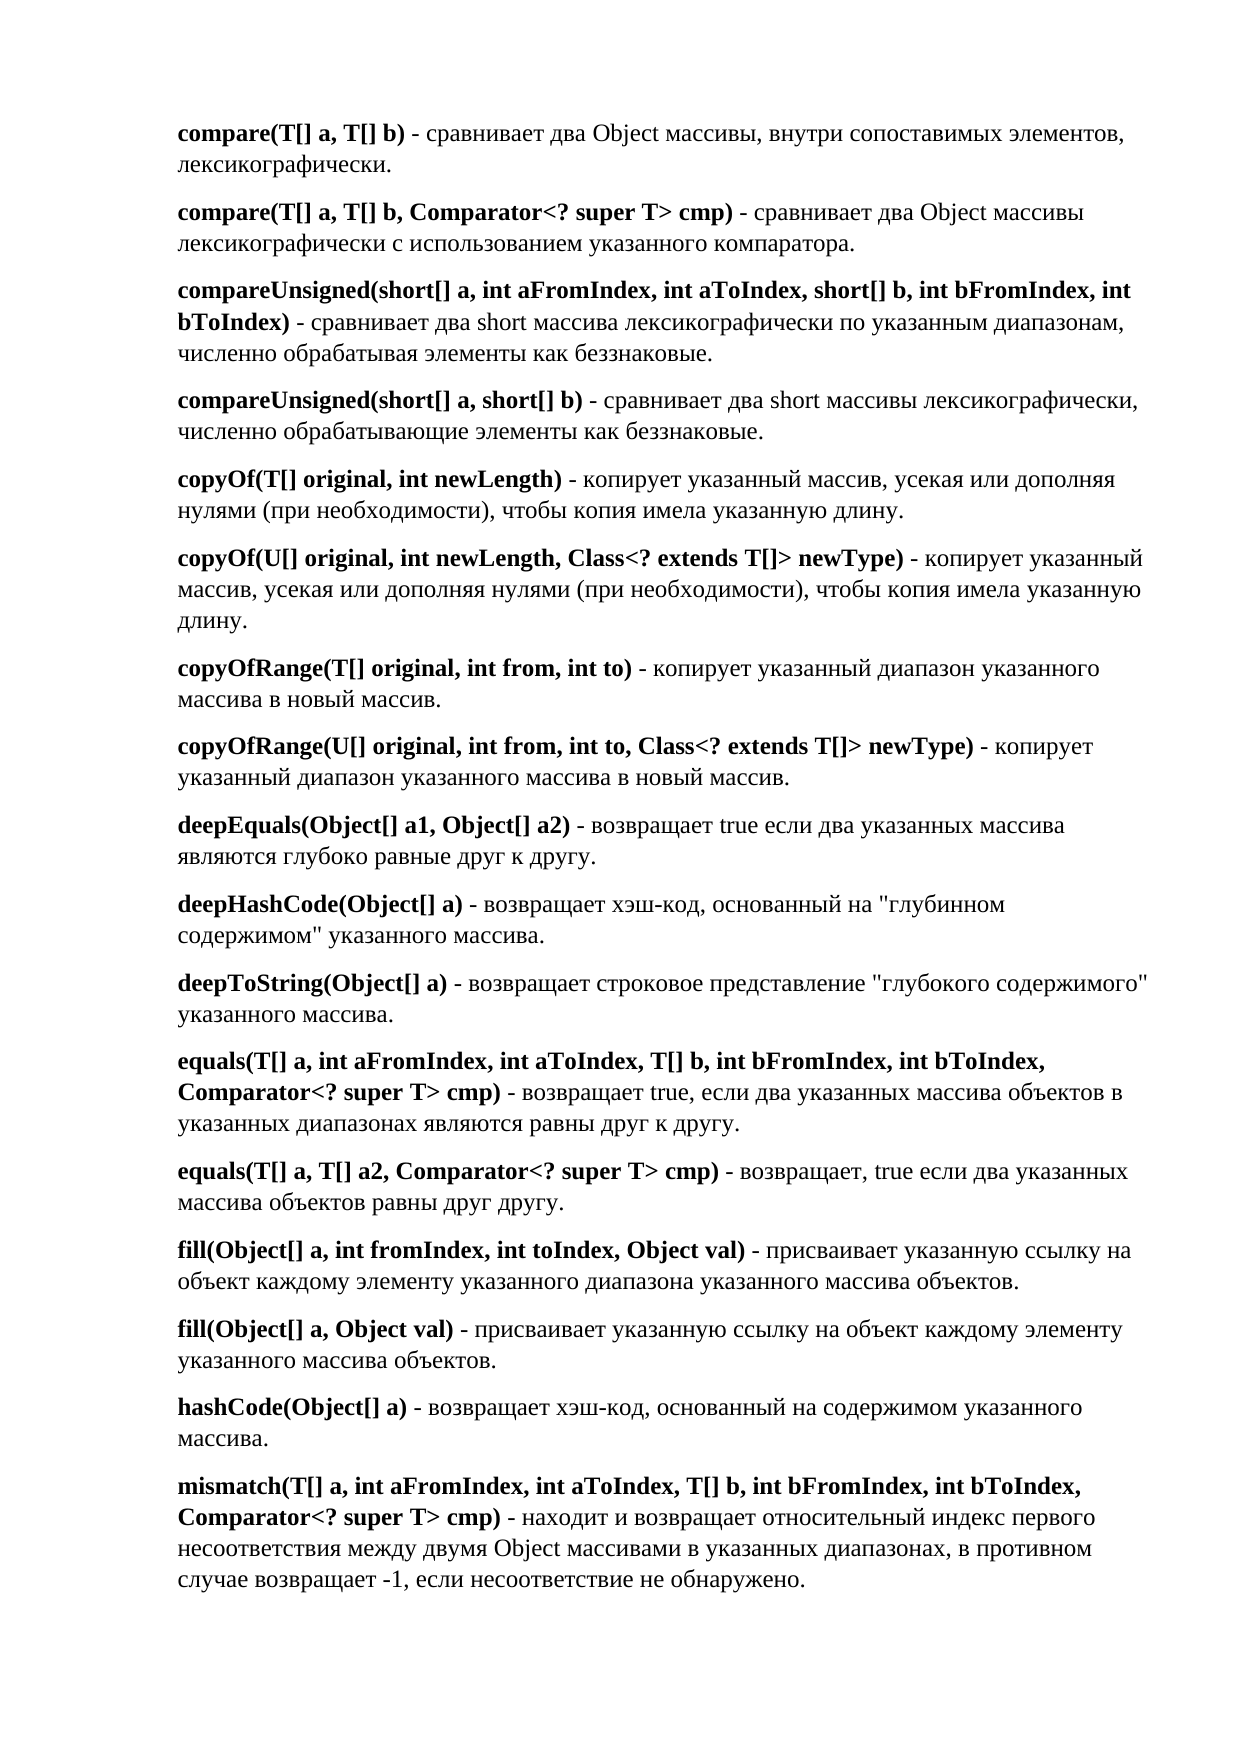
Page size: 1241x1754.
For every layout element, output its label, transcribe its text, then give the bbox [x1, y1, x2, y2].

text mismatch(T[] a, int aFromIndex, int aToIndex, T[] b, int bFromIndex, int bToIndex, Comparator<? super T> cmp) - находит и возвращает относительный индекс первого несоответствия между двумя Object массивами в указанных диапазонах, в противном случае возвращает -1, если несоответствие не обнаружено. [177, 1471, 1152, 1593]
text compareUnsigned(short[] a, int aFromIndex, int aToIndex, short[] b, int bFromIndex, int bToIndex) - сравнивает два short массива лексикографически по указанным диапазонам, численно обрабатывая элементы как беззнаковые. [177, 276, 1152, 366]
text fill(Object[] a, int fromIndex, int toIndex, Object val) - присваивает указанную ссылку на объект каждому элементу указанного диапазона указанного массива объектов. [177, 1235, 1152, 1295]
text deepToString(Object[] a) - возвращает строковое представление "глубокого содержимого" указанного массива. [177, 968, 1152, 1027]
text compareUnsigned(short[] a, short[] b) - сравнивает два short массивы лексикографически, численно обрабатывающие элементы как беззнаковые. [177, 385, 1152, 445]
text copyOf(T[] original, int newLength) - копирует указанный массив, усекая или дополняя нулями (при необходимости), чтобы копия имела указанную длину. [177, 464, 1152, 524]
text copyOf(U[] original, int newLength, Class<? extends T[]> newType) - копирует указанный массив, усекая или дополняя нулями (при необходимости), чтобы копия имела указанную длину. [177, 543, 1152, 634]
text hashCode(Object[] a) - возвращает хэш-код, основанный на содержимом указанного массива. [177, 1392, 1152, 1452]
text deepEquals(Object[] a1, Object[] a2) - возвращает true если два указанных массива являются глубоко равные друг к другу. [177, 810, 1152, 870]
text copyOfRange(U[] original, int from, int to, Class<? extends T[]> newType) - копирует указанный диапазон указанного массива в новый массив. [177, 731, 1152, 791]
text deepHashCode(Object[] a) - возвращает хэш-код, основанный на "глубинном содержимом" указанного массива. [177, 889, 1152, 949]
text equals(T[] a, T[] a2, Comparator<? super T> cmp) - возвращает, true если два указанных массива объектов равны друг другу. [177, 1156, 1152, 1216]
text equals(T[] a, int aFromIndex, int aToIndex, T[] b, int bFromIndex, int bToIndex, Comparator<? super T> cmp) - возвращает true, если два указанных массива объектов в указанных диапазонах являются равны друг к другу. [177, 1046, 1152, 1137]
text copyOfRange(T[] original, int from, int to) - копирует указанный диапазон указанного массива в новый массив. [177, 653, 1152, 712]
text fill(Object[] a, Object val) - присваивает указанную ссылку на объект каждому элементу указанного массива объектов. [177, 1314, 1152, 1373]
text compare(T[] a, T[] b, Comparator<? super T> cmp) - сравнивает два Object массивы лексикографически с использованием указанного компаратора. [177, 197, 1152, 257]
text compare(T[] a, T[] b) - сравнивает два Object массивы, внутри сопоставимых элементов, лексикографически. [177, 118, 1152, 178]
